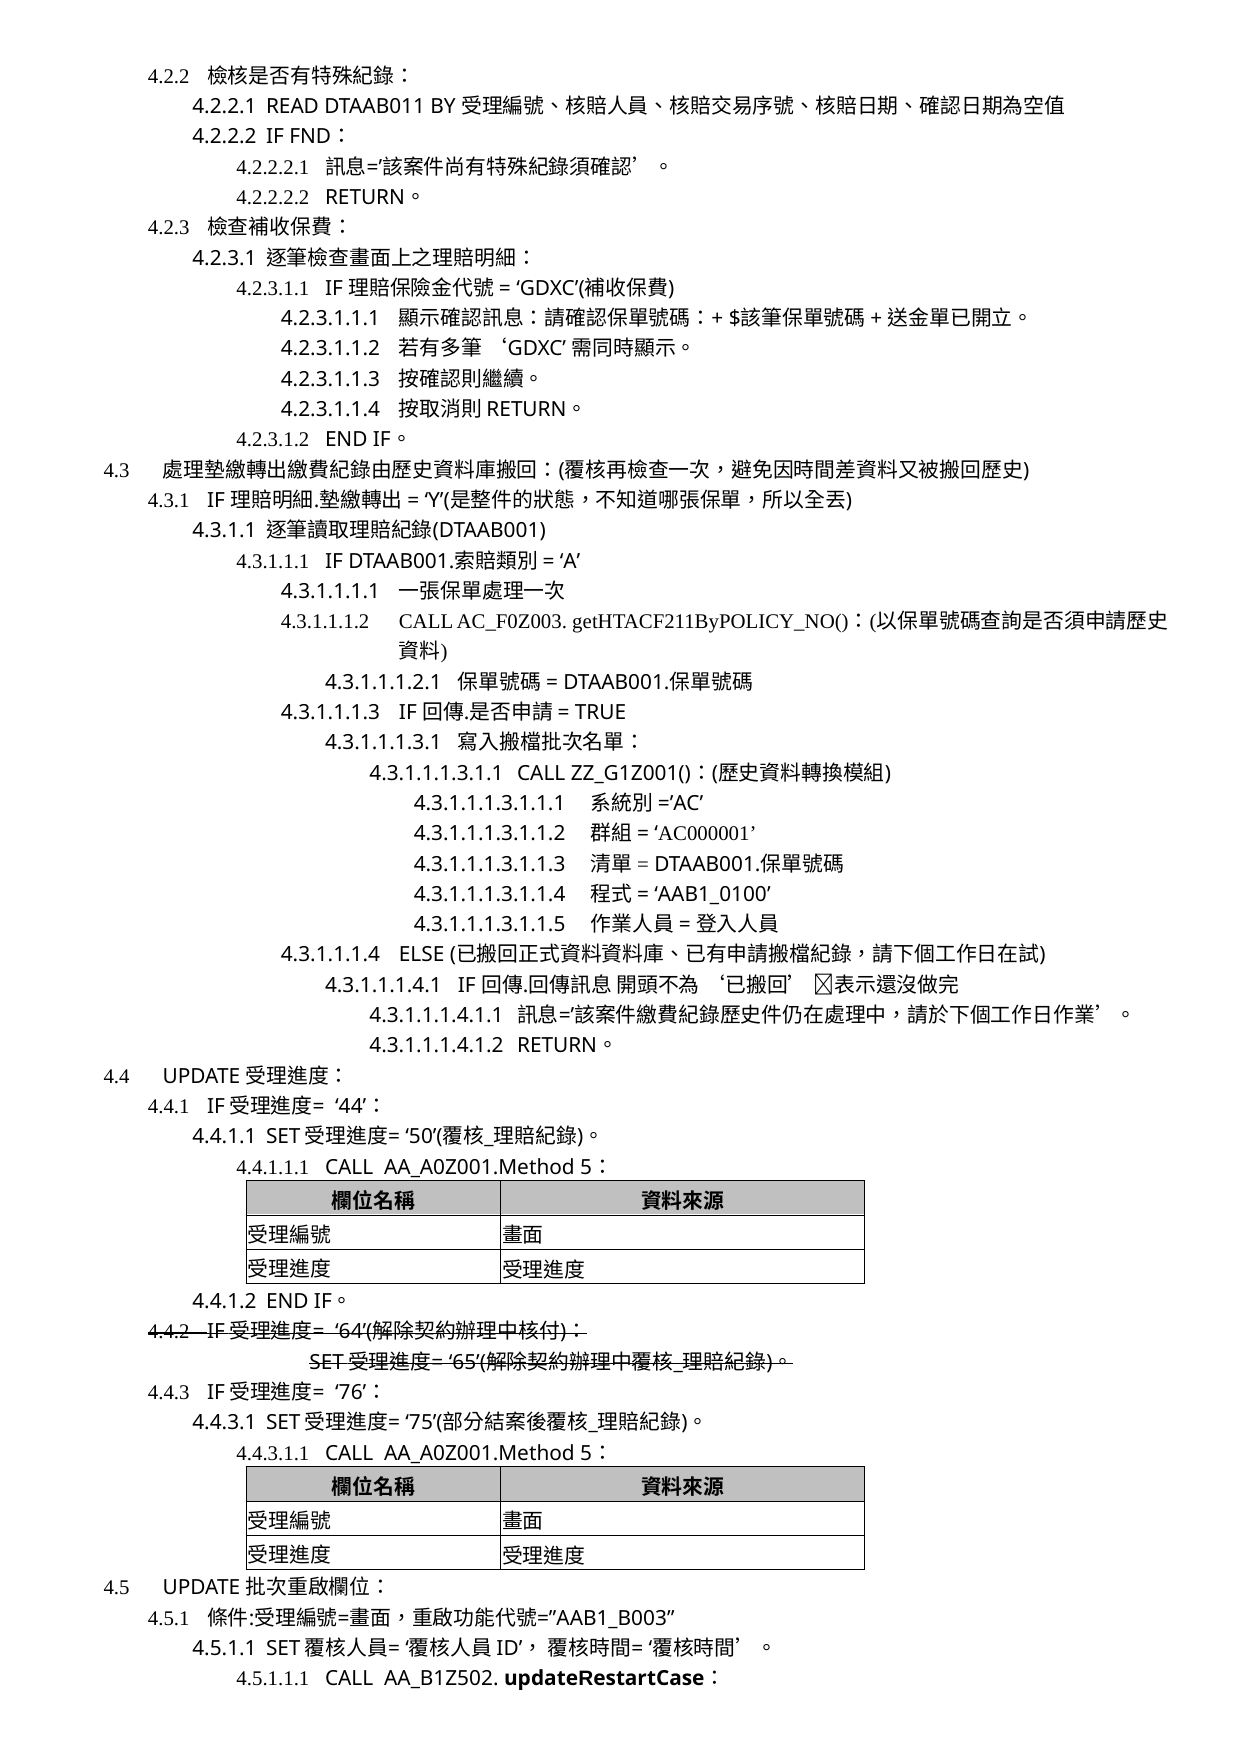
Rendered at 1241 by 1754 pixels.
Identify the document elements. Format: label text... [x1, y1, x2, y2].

list CALL AA_A0Z001.Method 5： [236, 1436, 1181, 1466]
list IF受理進度= ‘64’(解除契約辦理中核付)： [148, 1315, 1181, 1345]
list 處理墊繳轉出繳費紀錄由歷史資料庫搬回：(覆核再檢查一次，避免因時間差資料又被搬回歷史) [103, 453, 1181, 483]
list CALL AC_F0Z003. getHTACF211ByPOLICY_NO()：(以保單號碼查詢是否須申請歷史資料) [281, 604, 1181, 665]
table_cell 受理進度 [501, 1250, 864, 1283]
list RETURN。 [236, 180, 1181, 211]
list 程式 = ‘AAB1_0100’ [413, 877, 1181, 907]
list 群組 = ‘AC000001’ [413, 816, 1181, 847]
table_cell 受理進度 [247, 1250, 500, 1283]
list 檢核是否有特殊紀錄： [148, 59, 1181, 89]
list IF受理進度= ‘76’： [148, 1375, 1181, 1406]
list 訊息=’該案件繳費紀錄歷史件仍在處理中，請於下個工作日作業’。 [369, 998, 1181, 1029]
list END IF。 [192, 1284, 1181, 1315]
table_cell 受理進度 [501, 1536, 864, 1569]
list 系統別 =’AC’ [413, 786, 1181, 816]
list 訊息=’該案件尚有特殊紀錄須確認’。 [236, 150, 1181, 180]
list 按取消則RETURN。 [281, 392, 1181, 423]
list UPDATE 受理進度： [103, 1059, 1181, 1089]
list 檢查補收保費： [148, 211, 1181, 241]
table_header 資料來源 [501, 1181, 864, 1214]
list 若有多筆 ‘GDXC’ 需同時顯示。 [281, 332, 1181, 362]
list IF受理進度= ‘44’： [148, 1089, 1181, 1119]
list SET覆核人員= ‘覆核人員ID’， 覆核時間= ‘覆核時間’。 [192, 1631, 1181, 1661]
list SET受理進度= ‘75’(部分結案後覆核_理賠紀錄)。 [192, 1406, 1181, 1436]
list CALL AA_B1Z502. updateRestartCase： [236, 1661, 1181, 1692]
list IF 回傳.是否申請 = TRUE [281, 695, 1181, 726]
list IF 理賠保險金代號 = ‘GDXC’(補收保費) [236, 271, 1181, 301]
list READ DTAAB011 BY 受理編號、核賠人員、核賠交易序號、核賠日期、確認日期為空值 [192, 89, 1181, 119]
list 按確認則繼續。 [281, 362, 1181, 392]
list RETURN。 [369, 1029, 1181, 1059]
list 逐筆讀取理賠紀錄(DTAAB001) [192, 513, 1181, 544]
table_header 欄位名稱 [247, 1467, 500, 1501]
list IF 回傳.回傳訊息 開頭不為 ‘已搬回’ 表示還沒做完 [325, 968, 1181, 998]
list IF FND： [192, 119, 1181, 150]
list 條件:受理編號=畫面，重啟功能代號=”AAB1_B003” [148, 1601, 1181, 1631]
list 寫入搬檔批次名單： [325, 726, 1181, 756]
list UPDATE 批次重啟欄位： [103, 1570, 1181, 1601]
list SET受理進度= ‘50’(覆核_理賠紀錄)。 [192, 1119, 1181, 1150]
list END IF。 [236, 423, 1181, 453]
list 保單號碼 = DTAAB001.保單號碼 [325, 665, 1181, 695]
list IF DTAAB001.索賠類別 = ‘A’ [236, 544, 1181, 574]
list 顯示確認訊息：請確認保單號碼：+ $該筆保單號碼 + 送金單已開立。 [281, 301, 1181, 332]
table_cell 畫面 [501, 1216, 864, 1249]
text SET受理進度= ‘65’(解除契約辦理中覆核_理賠紀錄)。 [309, 1345, 1181, 1375]
table_cell 受理進度 [247, 1536, 500, 1569]
list IF 理賠明細.墊繳轉出 = ‘Y’(是整件的狀態，不知道哪張保單，所以全丟) [148, 483, 1181, 513]
table_header 資料來源 [501, 1467, 864, 1501]
table_header 欄位名稱 [247, 1181, 500, 1214]
table_cell 受理編號 [247, 1502, 500, 1535]
list CALL ZZ_G1Z001()：(歷史資料轉換模組) [369, 756, 1181, 786]
list 一張保單處理一次 [281, 574, 1181, 604]
table_cell 受理編號 [247, 1216, 500, 1249]
table_cell 畫面 [501, 1502, 864, 1535]
list ELSE (已搬回正式資料資料庫、已有申請搬檔紀錄，請下個工作日在試) [281, 938, 1181, 968]
list 清單 = DTAAB001.保單號碼 [413, 847, 1181, 877]
list CALL AA_A0Z001.Method 5： [236, 1150, 1181, 1180]
list 逐筆檢查畫面上之理賠明細： [192, 241, 1181, 271]
list 作業人員 = 登入人員 [413, 907, 1181, 938]
